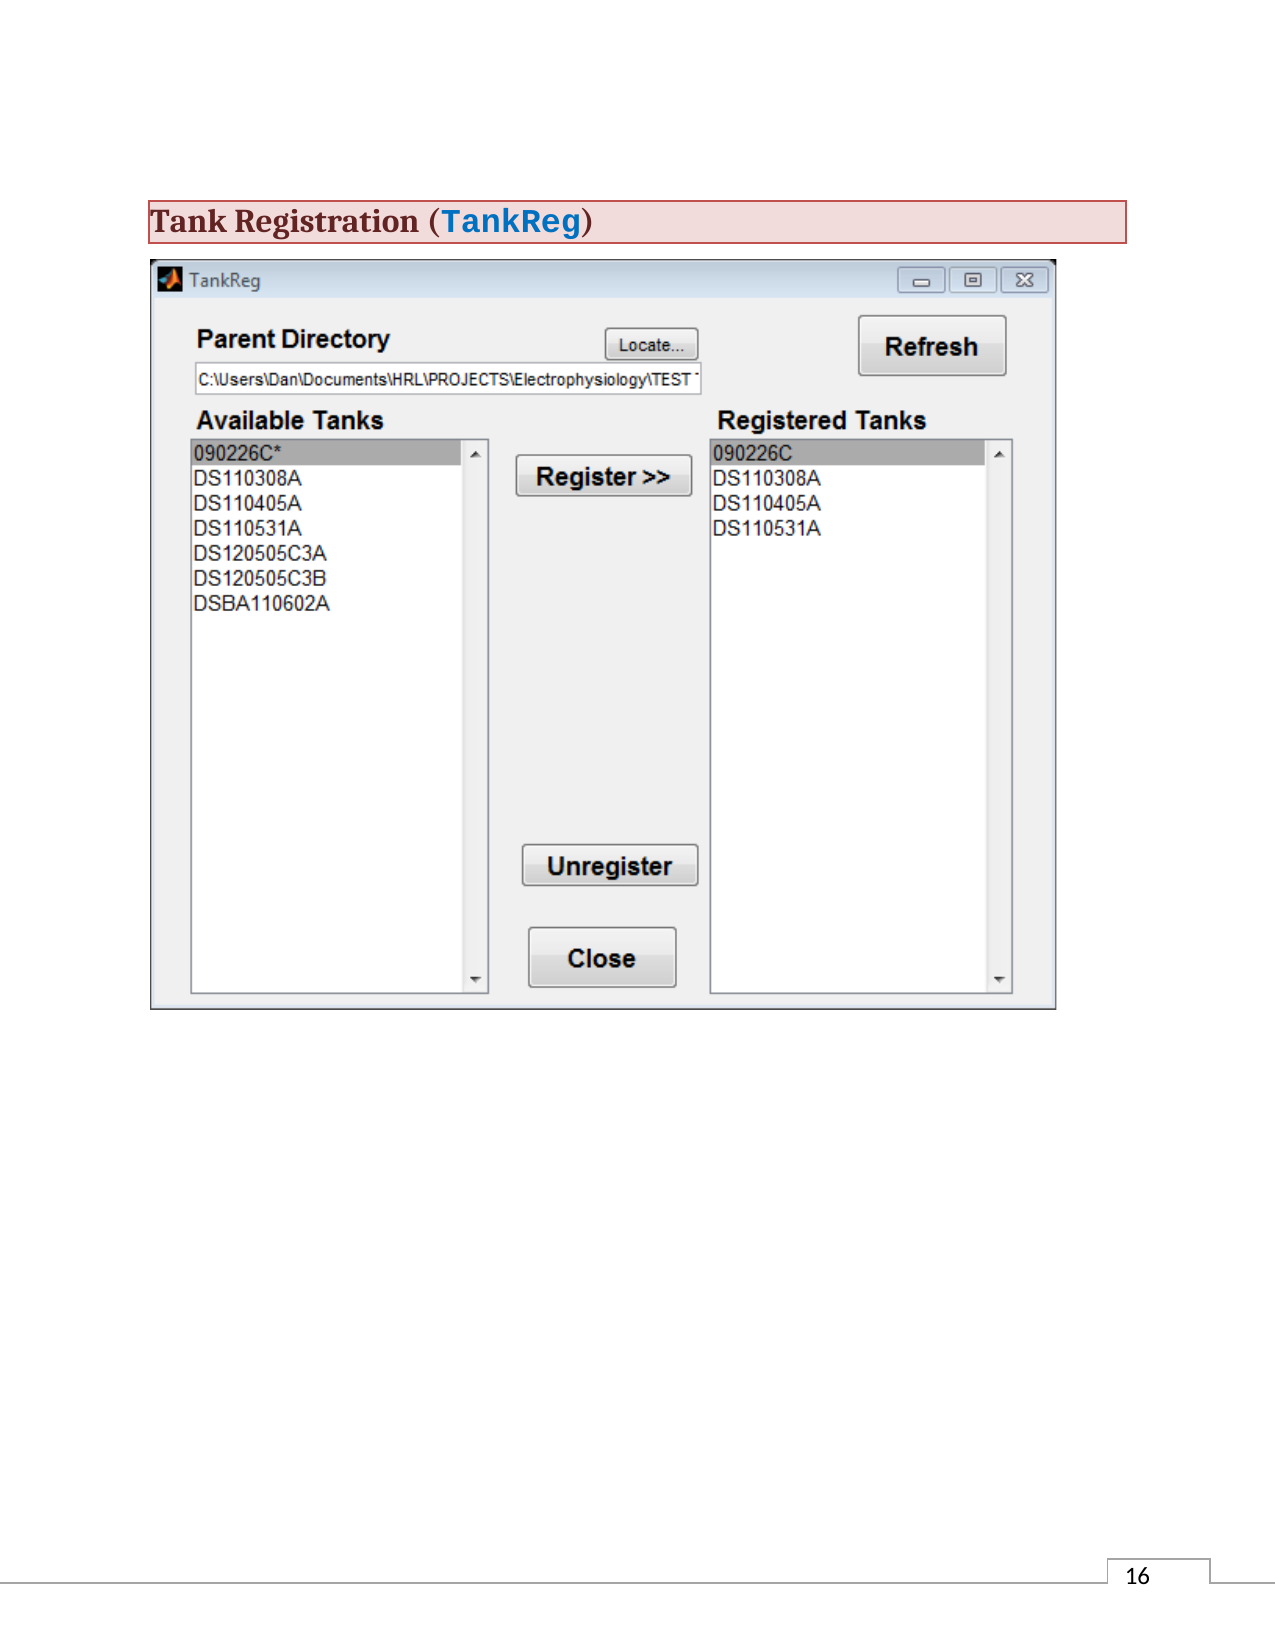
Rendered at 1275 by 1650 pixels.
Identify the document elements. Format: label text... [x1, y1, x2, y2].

subtitle Tank Registration (TankReg) [150, 202, 1125, 242]
